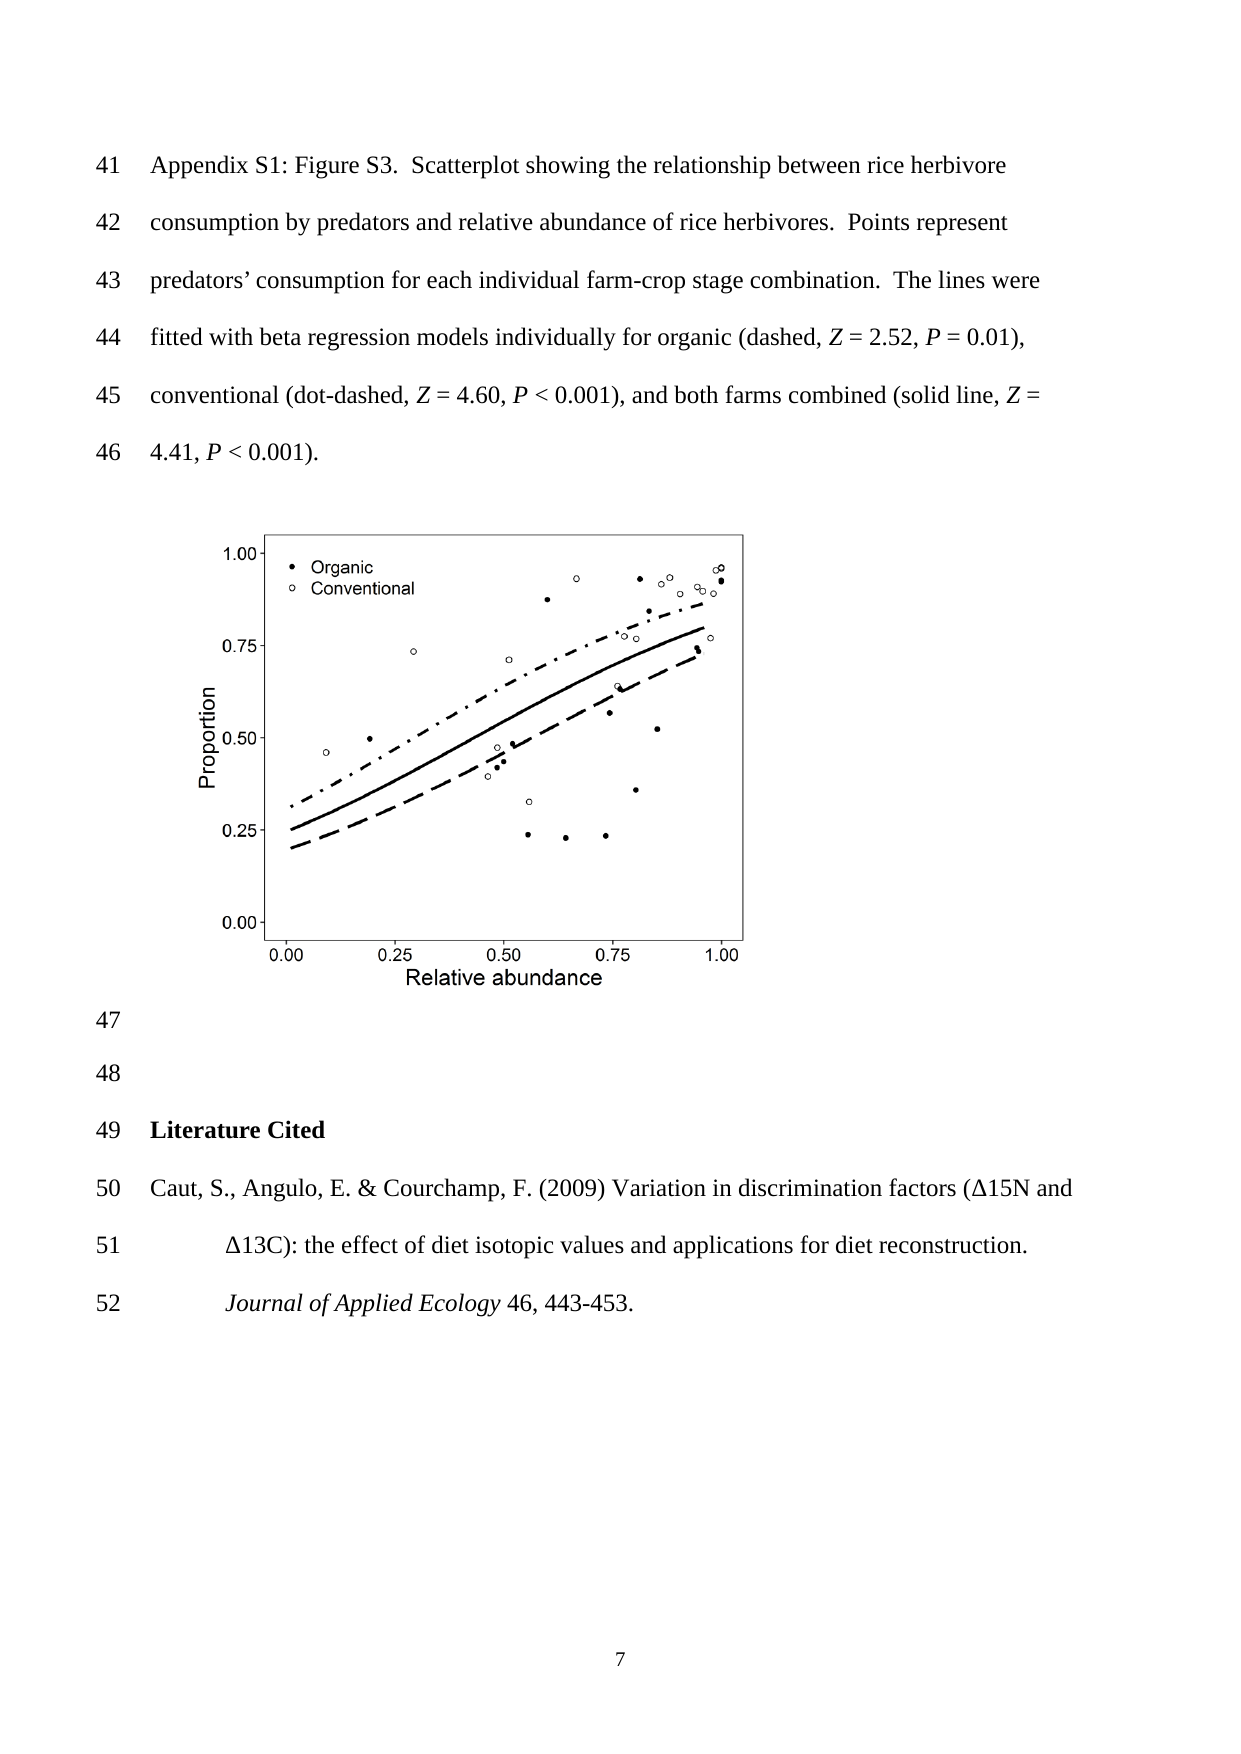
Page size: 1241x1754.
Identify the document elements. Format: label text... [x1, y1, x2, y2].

picture [150, 495, 791, 1029]
text Literature Cited [150, 1115, 1090, 1144]
text Caut, S., Angulo, E. & Courchamp, F. (2009) Variation in discrimination factors (Δ15N and Δ13C): the effect of diet isotopic values and applications for diet reconstruction. Journal of Applied Ecology 46, 443-453. [150, 1173, 1090, 1316]
text Appendix S1: Figure S3. Scatterplot showing the relationship between rice herbivore consumption by predators and relative abundance of rice herbivores. Points represent predators’ consumption for each individual farm-crop stage combination. The lines were fitted with beta regression models individually for organic (dashed, Z = 2.52, P = 0.01), conventional (dot-dashed, Z = 4.60, P < 0.001), and both farms combined (solid line, Z = 4.41, P < 0.001). [150, 150, 1090, 466]
